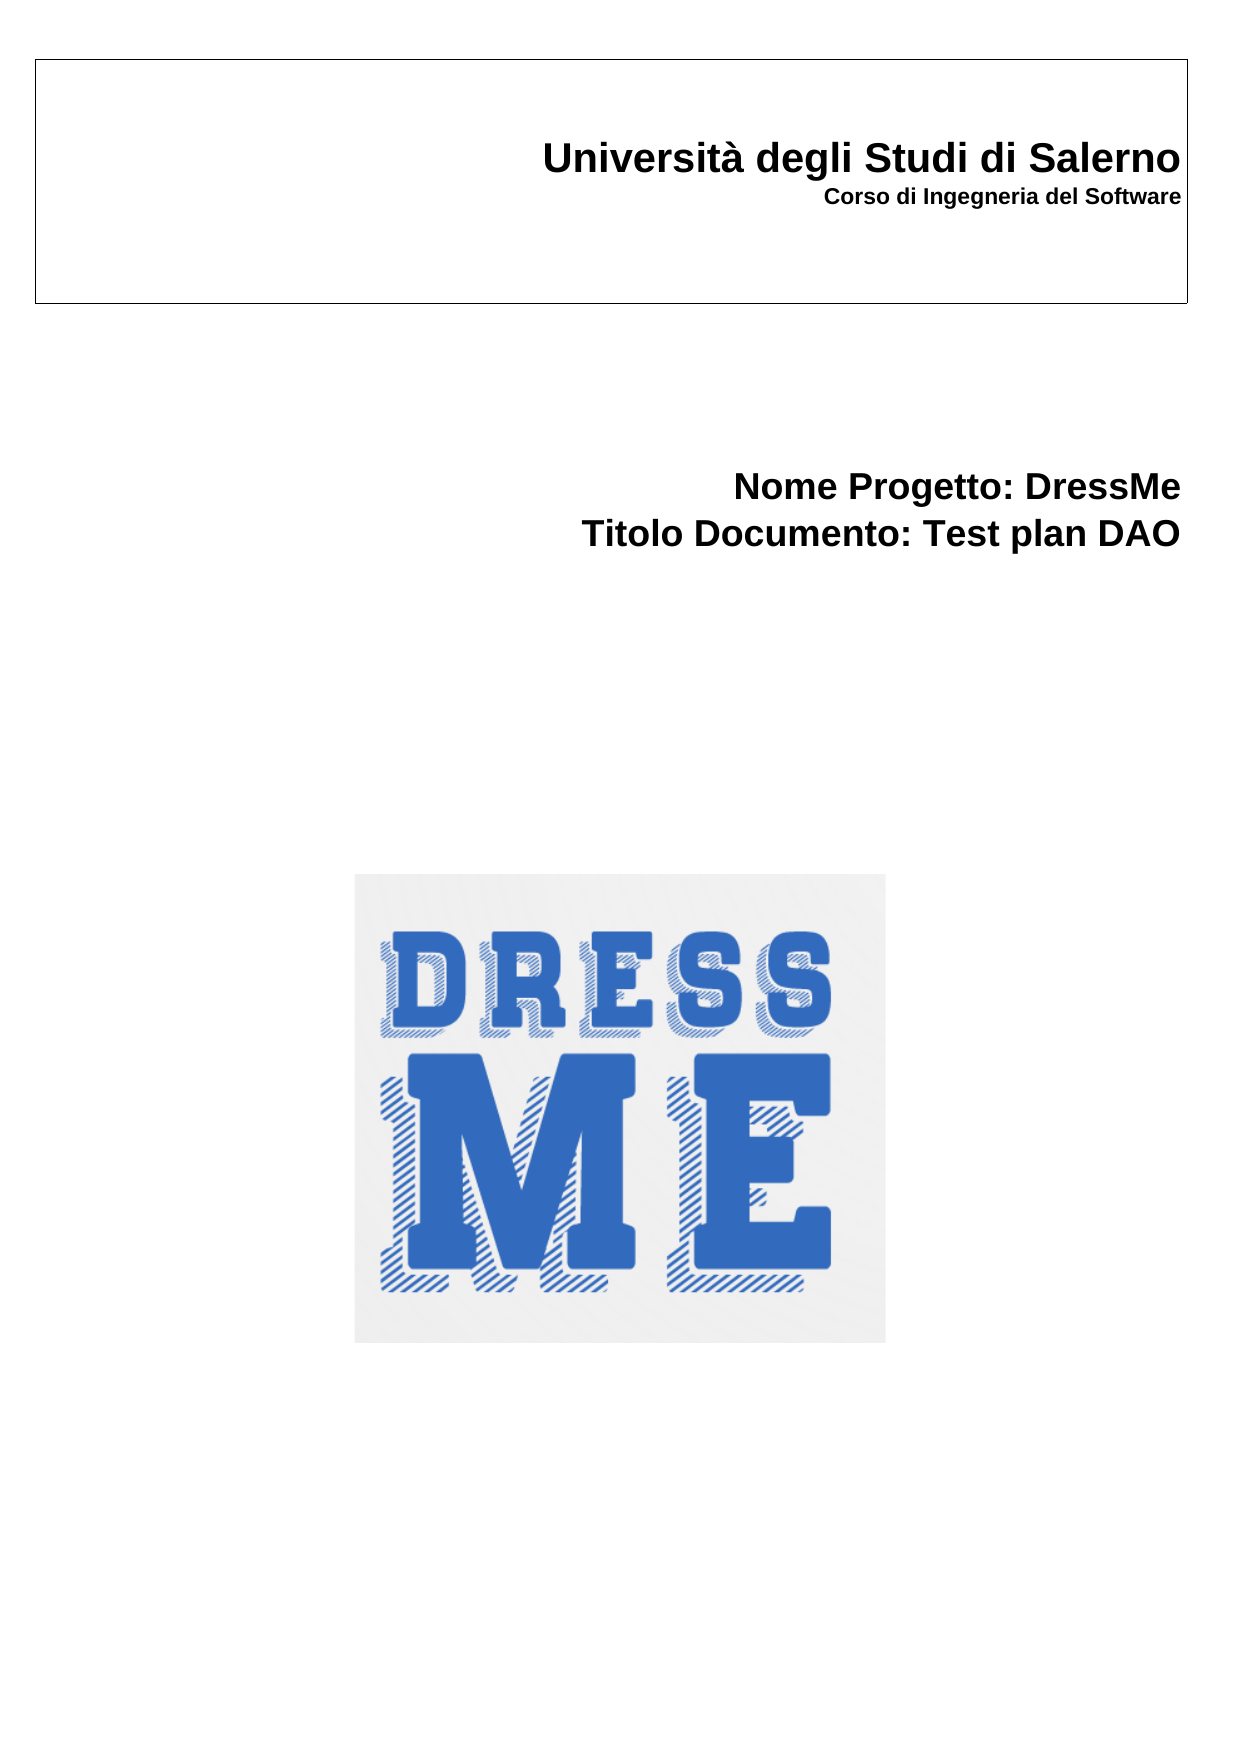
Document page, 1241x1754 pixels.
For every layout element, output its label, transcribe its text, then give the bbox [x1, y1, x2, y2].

picture [354, 874, 886, 1343]
text Nome Progetto: DressMe Titolo Documento: Test plan DAO [59, 464, 1181, 554]
table_header Università degli Studi di Salerno Corso di Ingegneria del Software [36, 60, 1187, 302]
